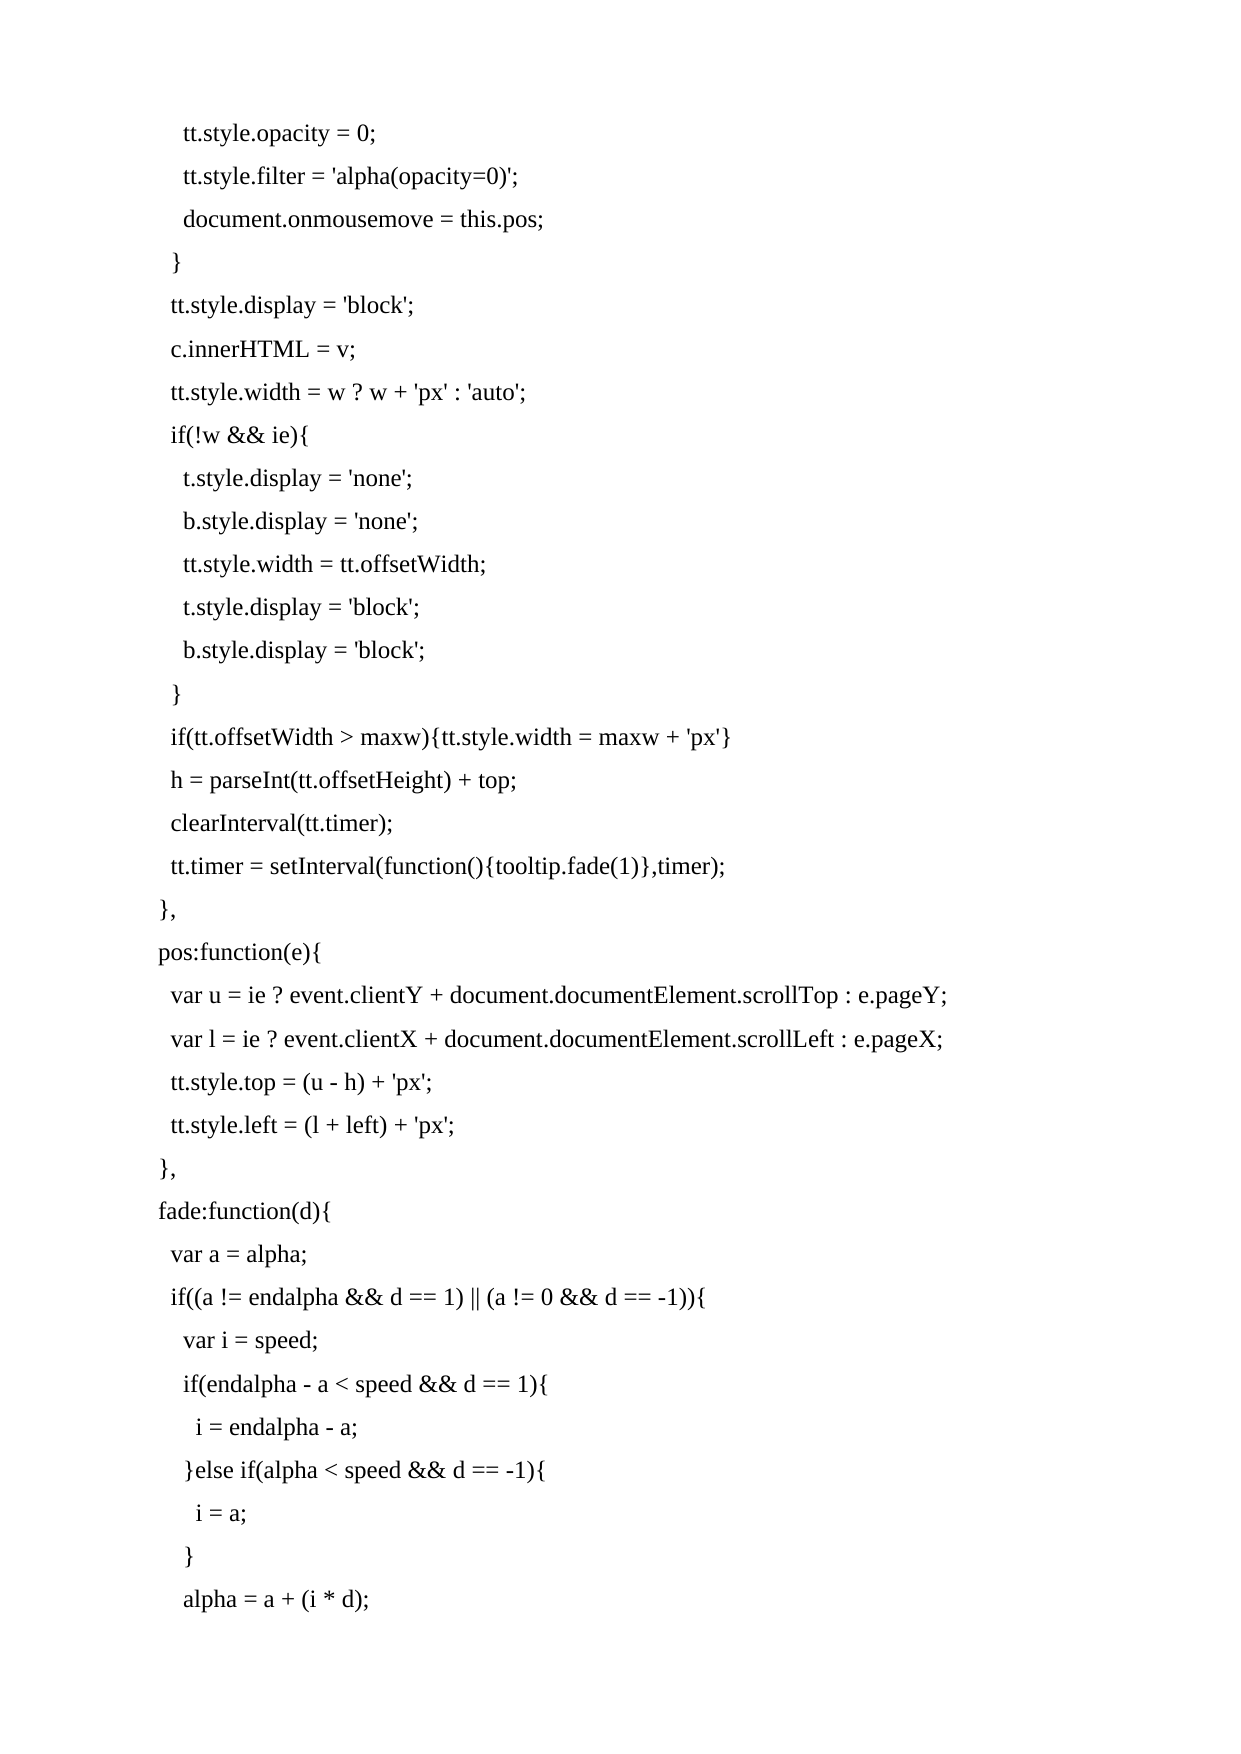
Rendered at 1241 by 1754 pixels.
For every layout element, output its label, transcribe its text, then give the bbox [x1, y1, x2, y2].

text i = endalpha - a; [133, 1412, 1152, 1441]
text if((a != endalpha && d == 1) || (a != 0 && d == -1)){ [133, 1282, 1152, 1311]
text }, [133, 1153, 1152, 1182]
text t.style.display = 'none'; [133, 463, 1152, 492]
text i = a; [133, 1498, 1152, 1527]
text var a = alpha; [133, 1239, 1152, 1268]
text tt.style.top = (u - h) + 'px'; [133, 1067, 1152, 1096]
text pos:function(e){ [133, 937, 1152, 966]
text }, [133, 894, 1152, 923]
text if(!w && ie){ [133, 420, 1152, 449]
text tt.style.opacity = 0; [133, 118, 1152, 147]
text } [133, 679, 1152, 707]
text if(endalpha - a < speed && d == 1){ [133, 1369, 1152, 1397]
text } [133, 1541, 1152, 1570]
text tt.style.display = 'block'; [133, 291, 1152, 319]
text tt.style.width = w ? w + 'px' : 'auto'; [133, 377, 1152, 406]
text } [133, 247, 1152, 276]
text tt.style.left = (l + left) + 'px'; [133, 1110, 1152, 1139]
text document.onmousemove = this.pos; [133, 204, 1152, 233]
text t.style.display = 'block'; [133, 592, 1152, 621]
text var u = ie ? event.clientY + document.documentElement.scrollTop : e.pageY; [133, 981, 1152, 1009]
text tt.timer = setInterval(function(){tooltip.fade(1)},timer); [133, 851, 1152, 880]
text tt.style.width = tt.offsetWidth; [133, 549, 1152, 578]
text clearInterval(tt.timer); [133, 808, 1152, 837]
text h = parseInt(tt.offsetHeight) + top; [133, 765, 1152, 794]
text tt.style.filter = 'alpha(opacity=0)'; [133, 161, 1152, 190]
text var i = speed; [133, 1326, 1152, 1354]
text b.style.display = 'block'; [133, 636, 1152, 664]
text c.innerHTML = v; [133, 334, 1152, 362]
text fade:function(d){ [133, 1196, 1152, 1225]
text alpha = a + (i * d); [133, 1584, 1152, 1613]
text b.style.display = 'none'; [133, 506, 1152, 535]
text var l = ie ? event.clientX + document.documentElement.scrollLeft : e.pageX; [133, 1024, 1152, 1052]
text }else if(alpha < speed && d == -1){ [133, 1455, 1152, 1484]
text if(tt.offsetWidth > maxw){tt.style.width = maxw + 'px'} [133, 722, 1152, 751]
